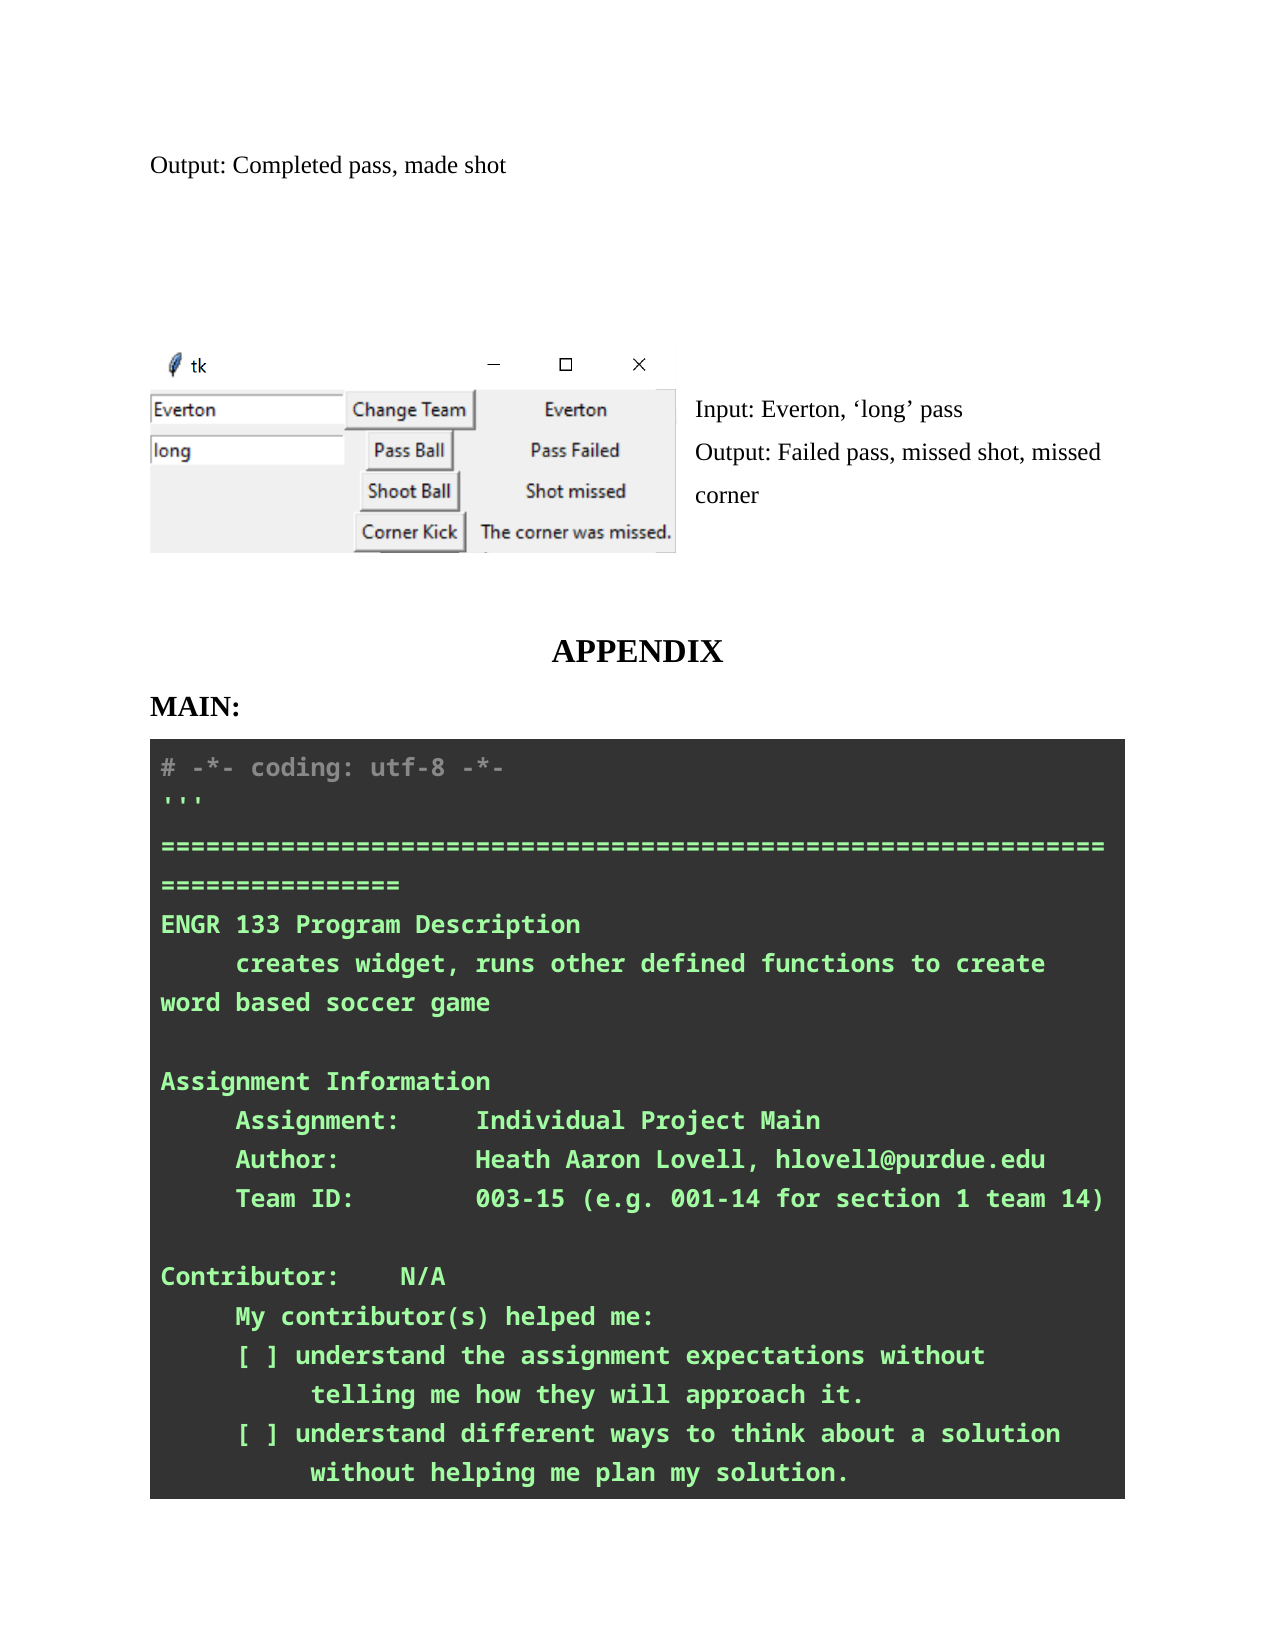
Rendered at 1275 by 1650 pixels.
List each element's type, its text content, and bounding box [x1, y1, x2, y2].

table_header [150, 739, 1125, 1499]
text Output: Failed pass, missed shot, missed corner [677, 437, 1125, 509]
picture [150, 344, 677, 553]
text APPENDIX [150, 632, 1125, 670]
text Input: Everton, ‘long’ pass [677, 394, 1125, 423]
text MAIN: [150, 689, 1125, 723]
text Output: Completed pass, made shot [150, 150, 1125, 179]
